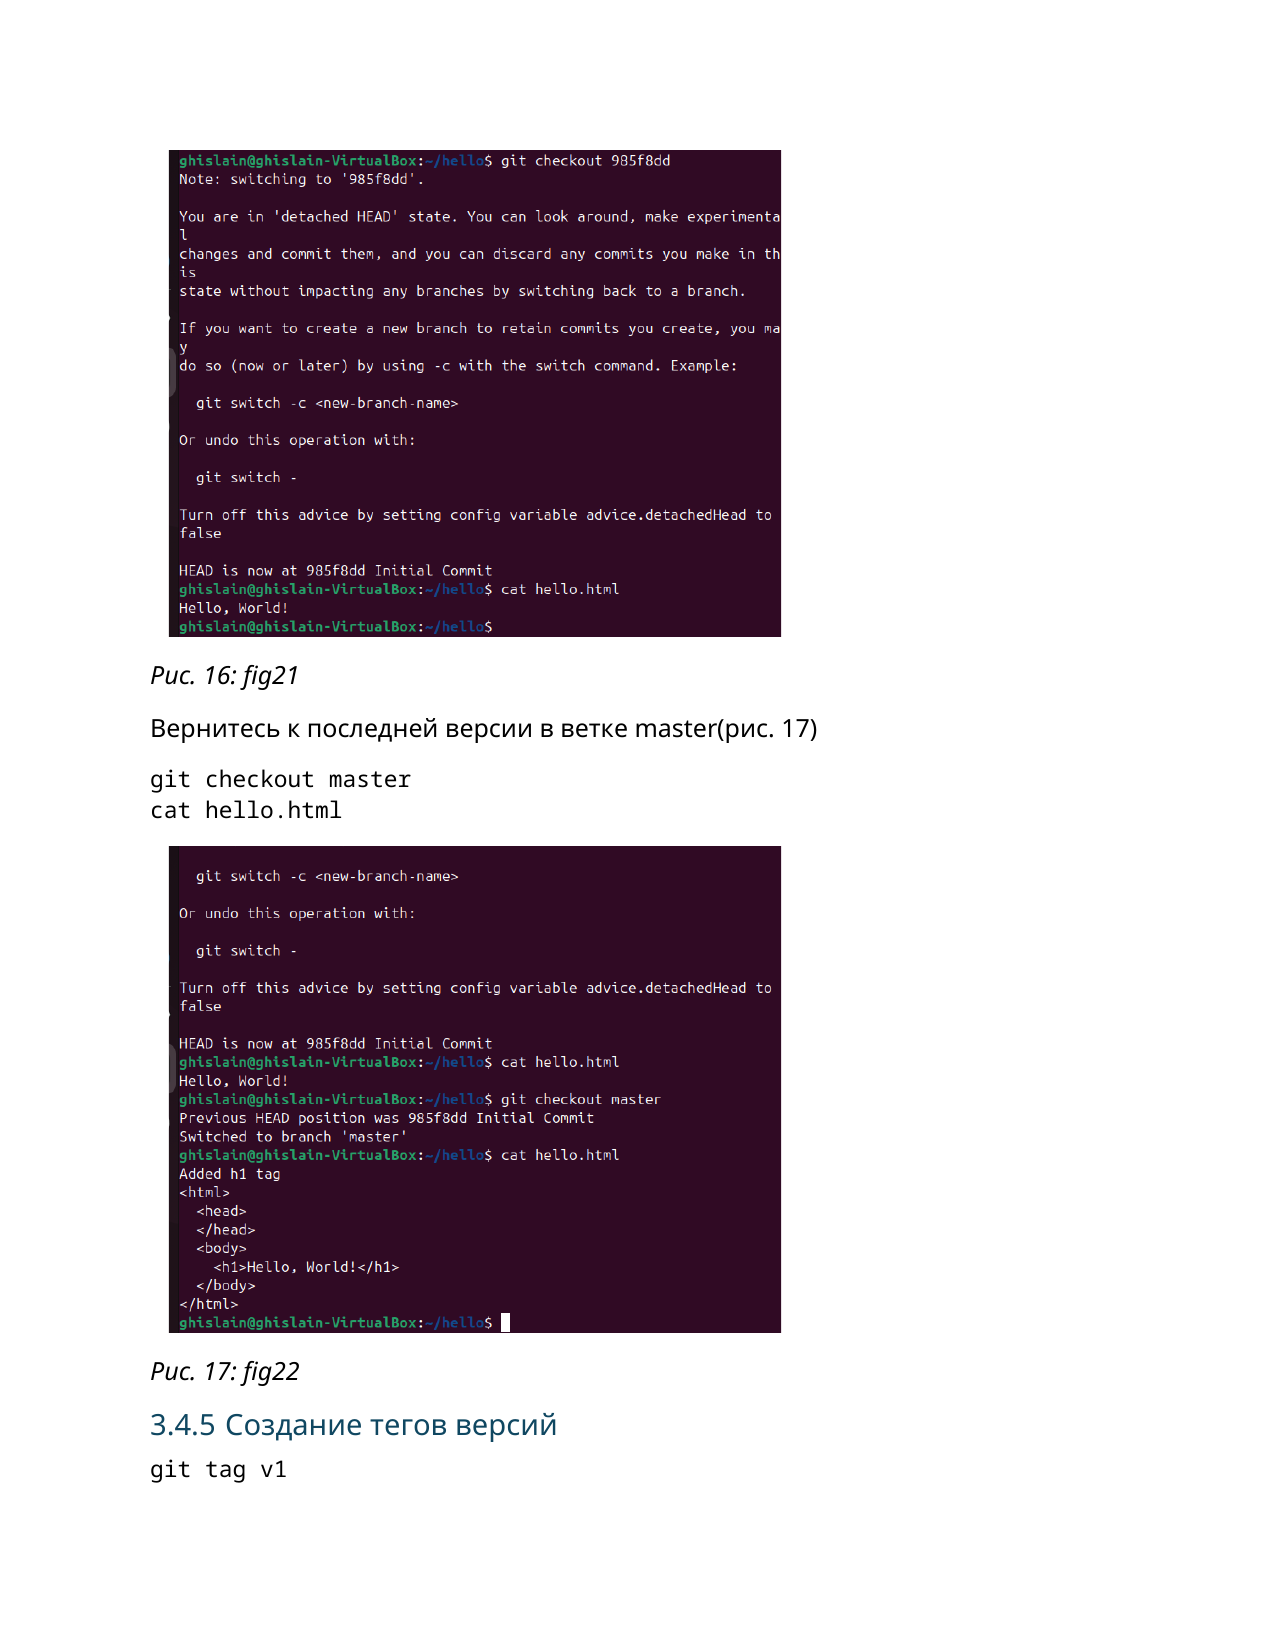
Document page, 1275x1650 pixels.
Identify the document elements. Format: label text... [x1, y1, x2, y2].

text git tag v1 [150, 1452, 1125, 1484]
text Вернитесь к последней версии в ветке master(рис. 17) [150, 710, 1125, 744]
text Рис. 16: fig21 [150, 657, 1125, 691]
text git checkout master cat hello.html [150, 763, 1125, 826]
picture [168, 846, 782, 1333]
text Рис. 17: fig22 [150, 1354, 1125, 1388]
picture [168, 150, 782, 637]
subtitle 3.4.5 Создание тегов версий [150, 1404, 1125, 1444]
